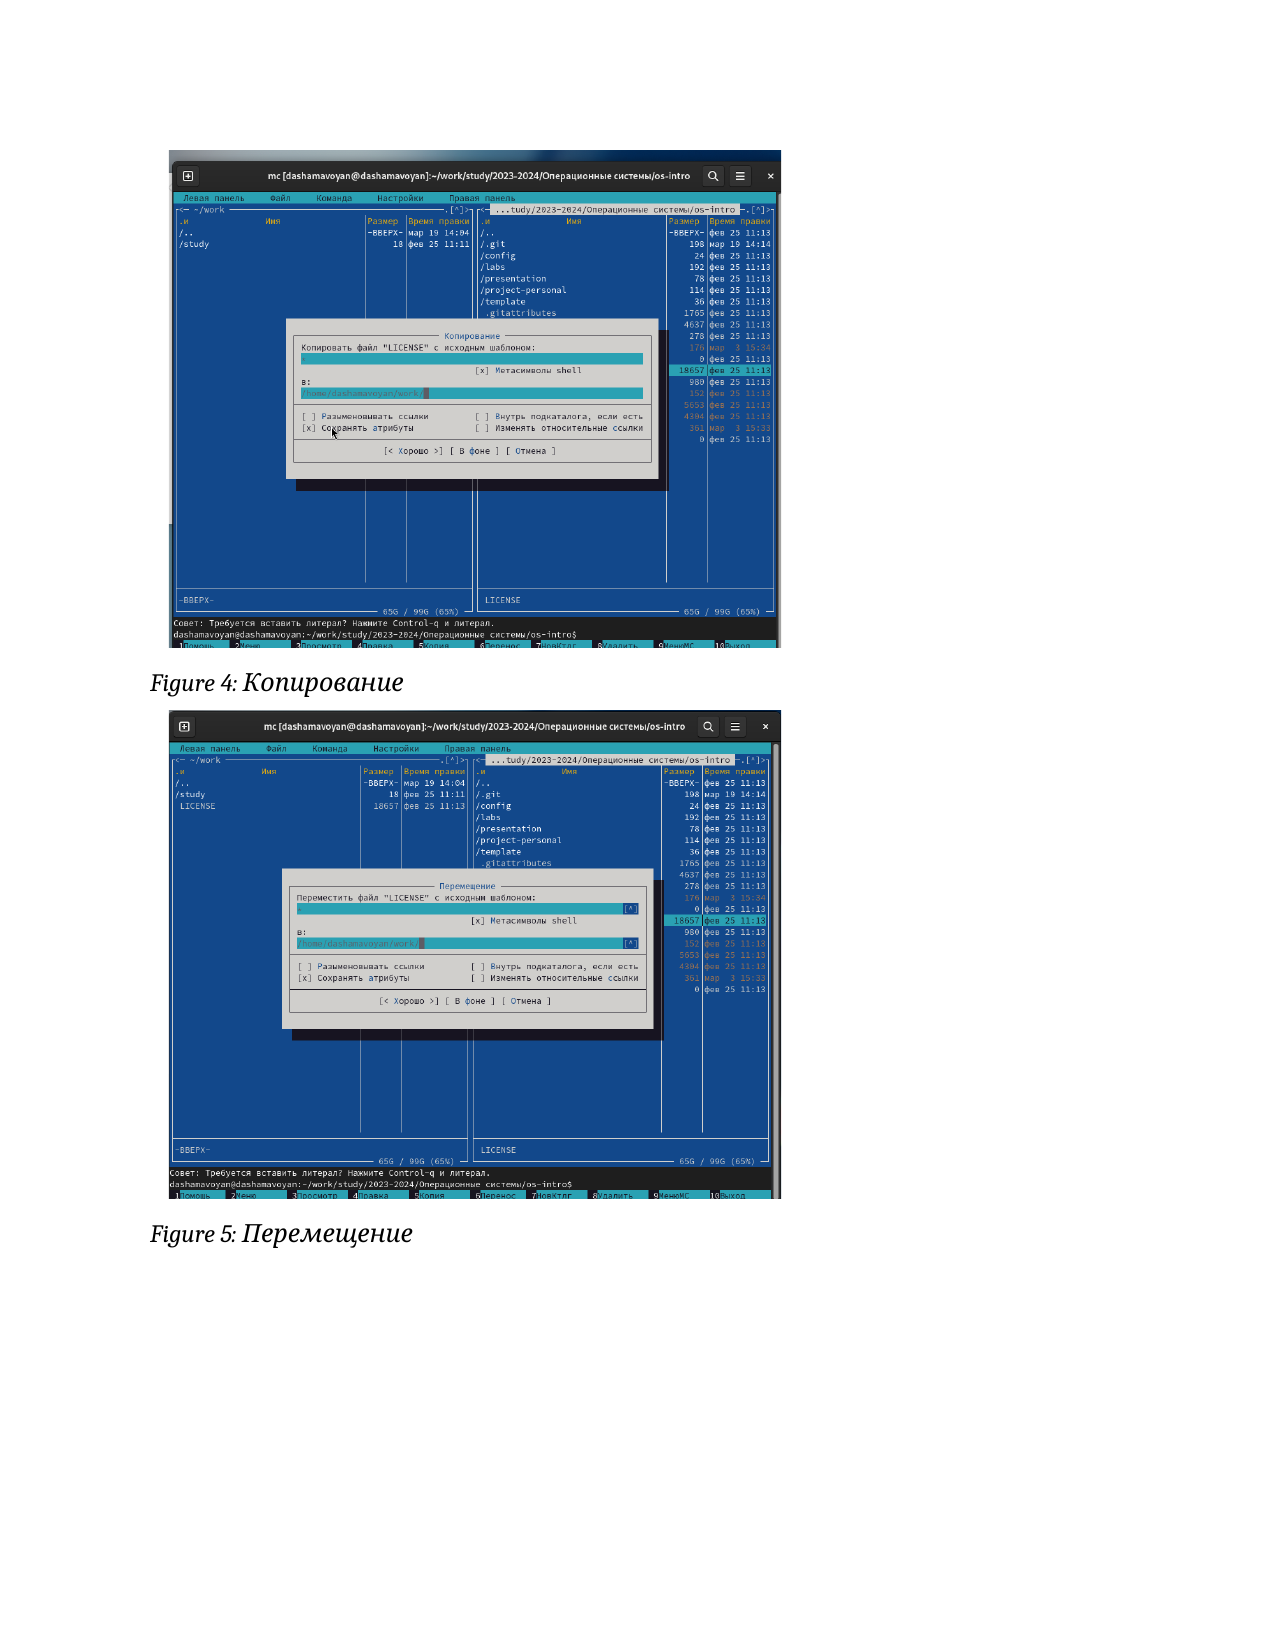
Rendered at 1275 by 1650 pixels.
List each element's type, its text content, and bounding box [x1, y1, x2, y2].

text Figure 4: Копирование [150, 669, 1125, 697]
text Figure 5: Перемещение [150, 1219, 1125, 1248]
picture [168, 710, 782, 1199]
picture [168, 150, 782, 648]
